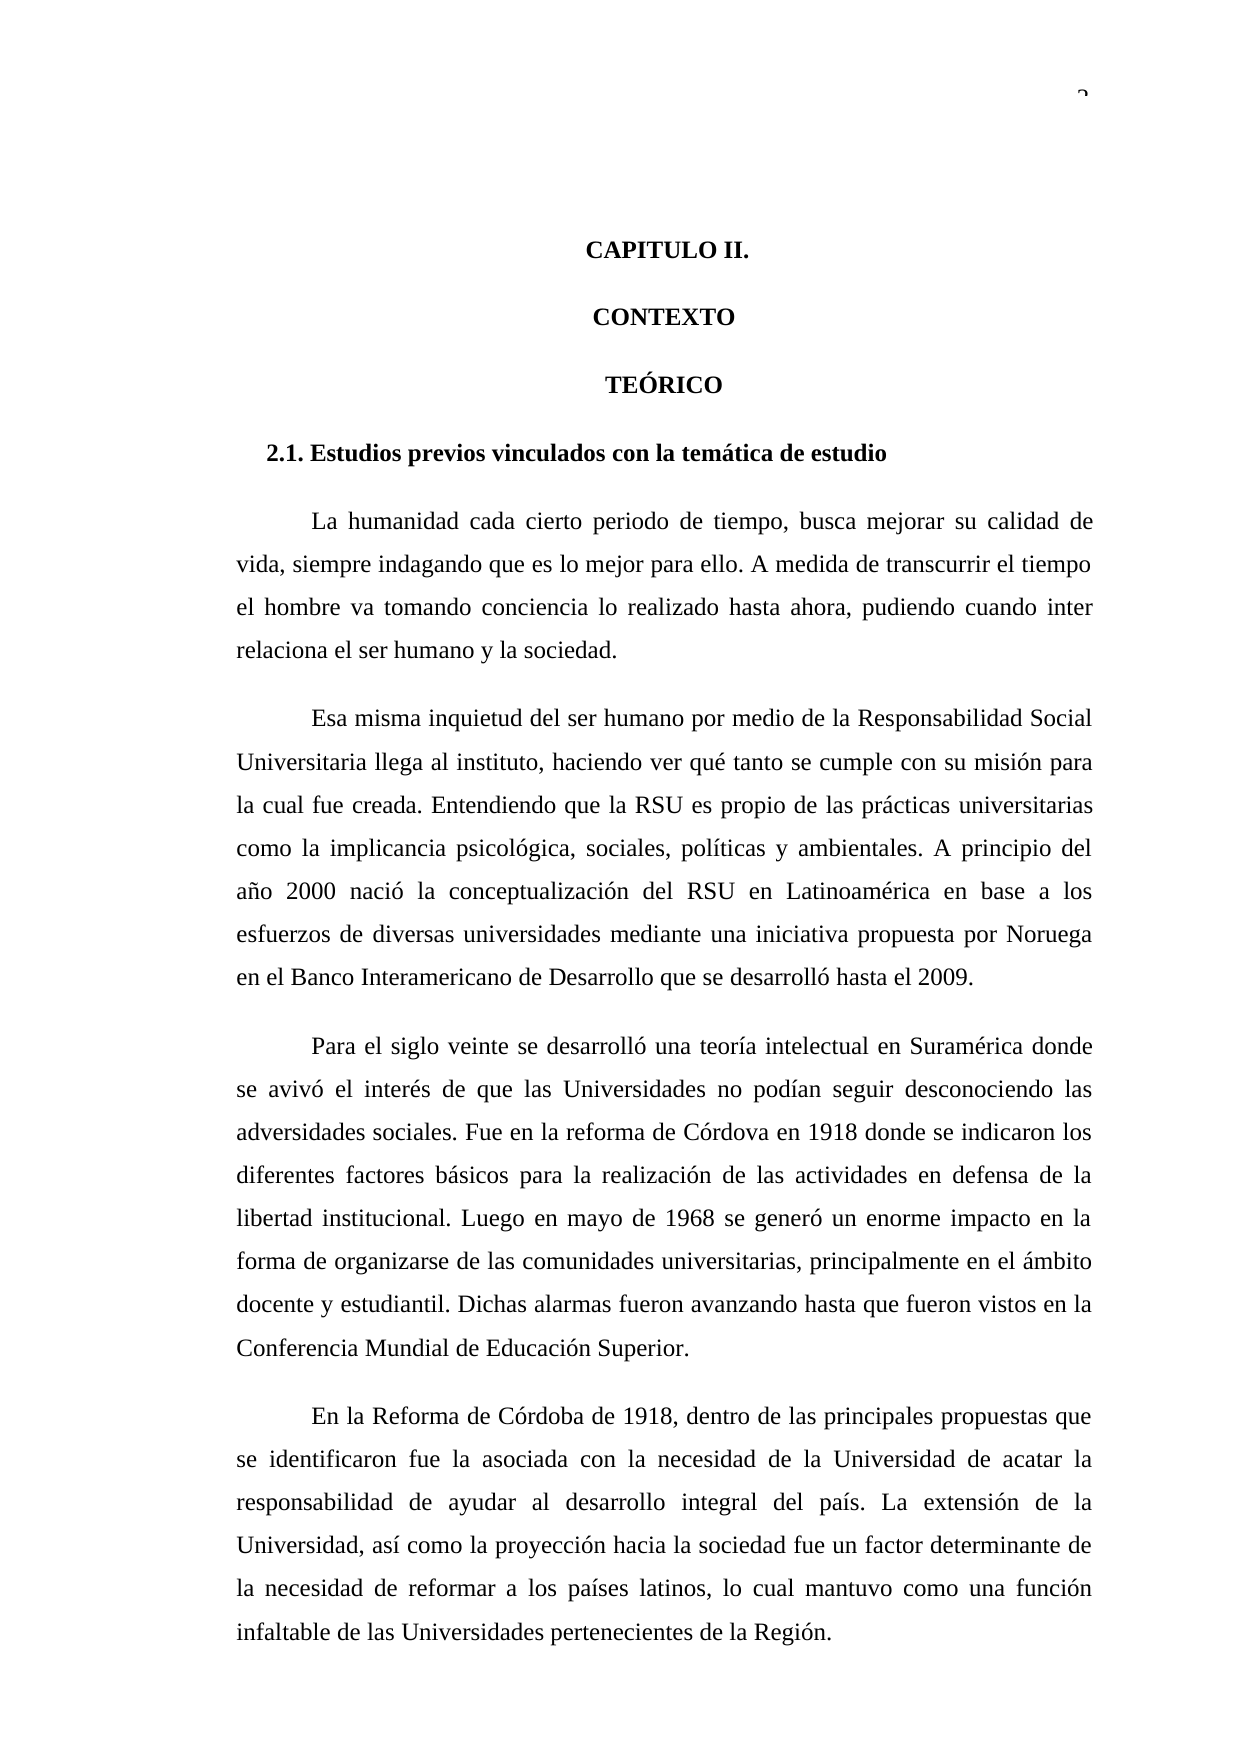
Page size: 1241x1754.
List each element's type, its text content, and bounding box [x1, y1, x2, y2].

subtitle CAPITULO II. CONTEXTO TEÓRICO [531, 235, 797, 398]
text En la Reforma de Córdoba de 1918, dentro de las principales propuestas que se identificaron fue la asociada con la necesidad de la Universidad de acatar la responsabilidad de ayudar al desarrollo integral del país. La extensión de la Universidad, así como la proyección hacia la sociedad fue un factor determinante de la necesidad de reformar a los países latinos, lo cual mantuvo como una función infaltable de las Universidades pertenecientes de la Región. [236, 1401, 1093, 1645]
subtitle Estudios previos vinculados con la temática de estudio [266, 438, 1223, 467]
text Esa misma inquietud del ser humano por medio de la Responsabilidad Social Universitaria llega al instituto, haciendo ver qué tanto se cumple con su misión para la cual fue creada. Entendiendo que la RSU es propio de las prácticas universitarias como la implicancia psicológica, sociales, políticas y ambientales. A principio del año 2000 nació la conceptualización del RSU en Latinoamérica en base a los esfuerzos de diversas universidades mediante una iniciativa propuesta por Noruega en el Banco Interamericano de Desarrollo que se desarrolló hasta el 2009. [236, 703, 1093, 991]
text La humanidad cada cierto periodo de tiempo, busca mejorar su calidad de vida, siempre indagando que es lo mejor para ello. A medida de transcurrir el tiempo el hombre va tomando conciencia lo realizado hasta ahora, pudiendo cuando inter relaciona el ser humano y la sociedad. [236, 506, 1093, 664]
text Para el siglo veinte se desarrolló una teoría intelectual en Suramérica donde se avivó el interés de que las Universidades no podían seguir desconociendo las adversidades sociales. Fue en la reforma de Córdova en 1918 donde se indicaron los diferentes factores básicos para la realización de las actividades en defensa de la libertad institucional. Luego en mayo de 1968 se generó un enorme impacto en la forma de organizarse de las comunidades universitarias, principalmente en el ámbito docente y estudiantil. Dichas alarmas fueron avanzando hasta que fueron vistos en la Conferencia Mundial de Educación Superior. [236, 1031, 1093, 1361]
